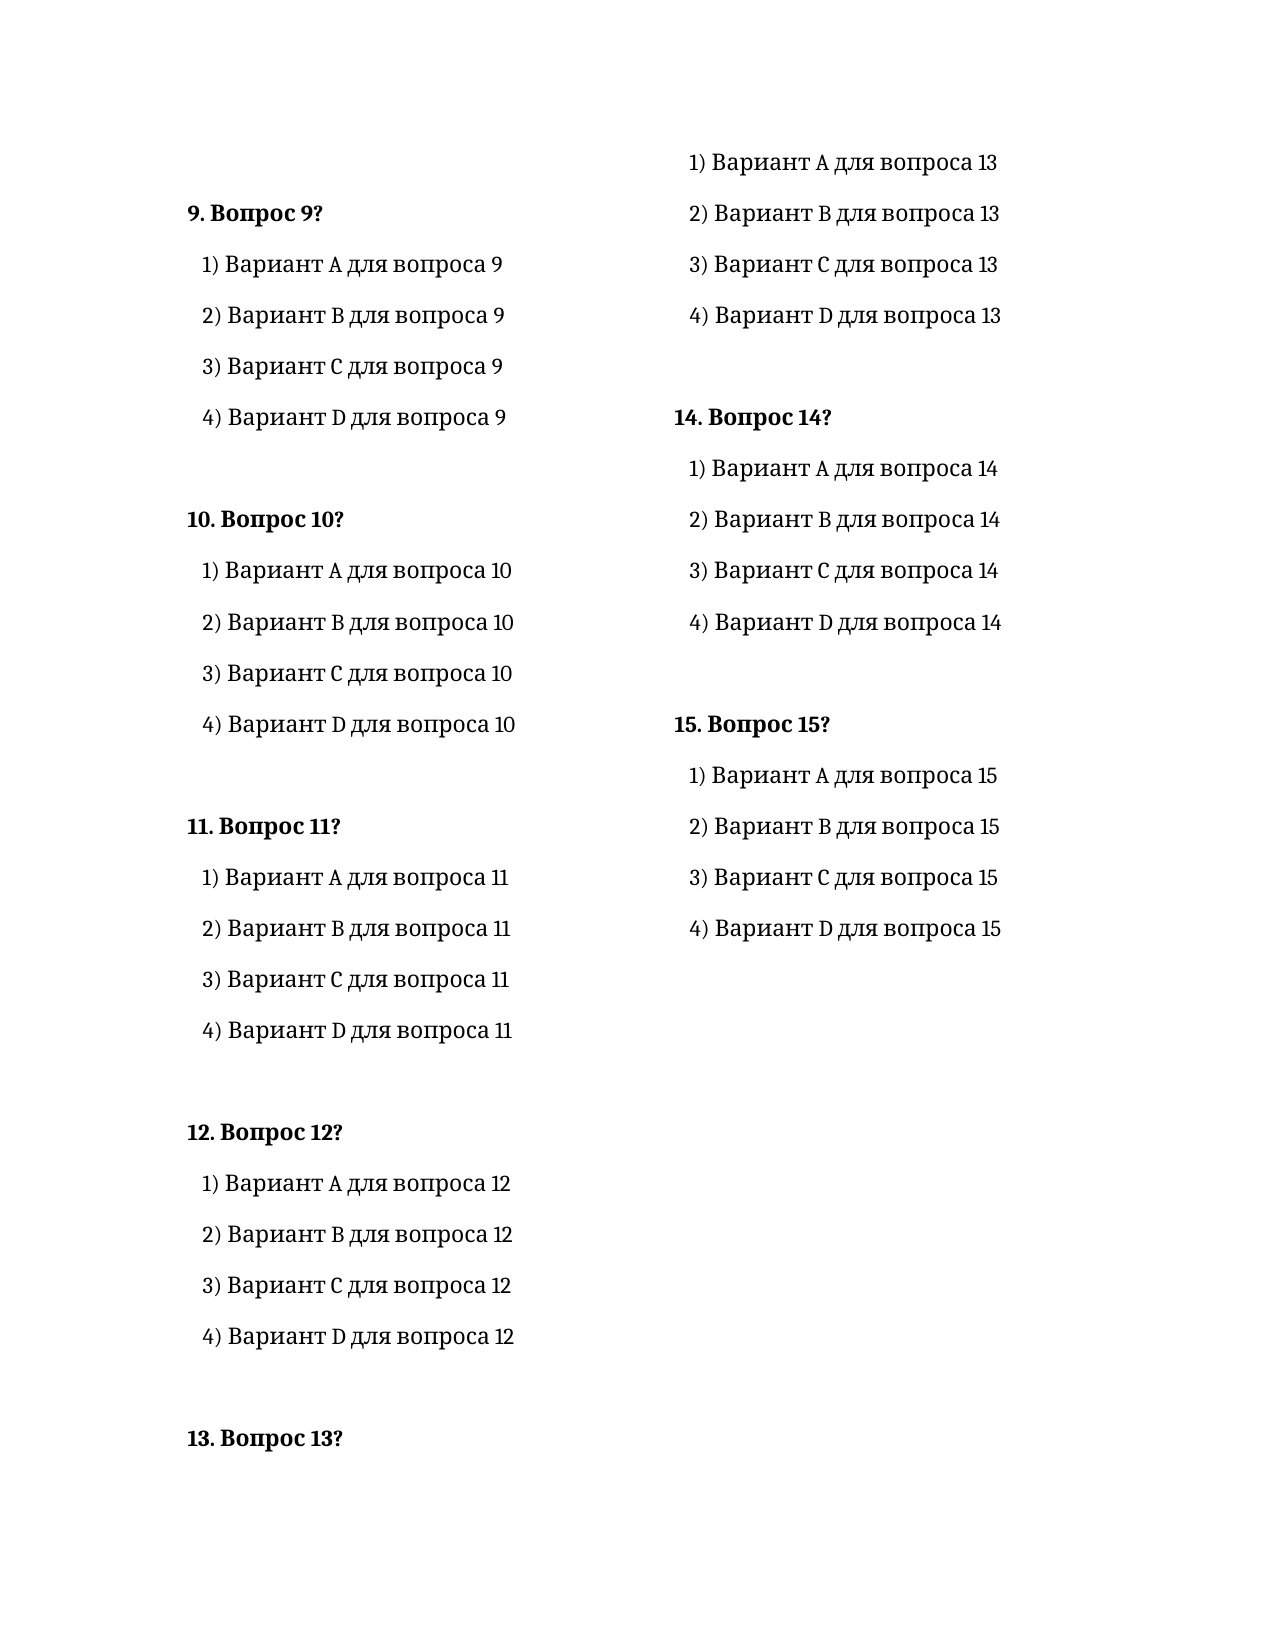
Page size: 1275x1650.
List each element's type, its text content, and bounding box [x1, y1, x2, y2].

text 2) Вариант B для вопроса 14 [674, 507, 1087, 534]
text 1) Вариант A для вопроса 13 [674, 150, 1087, 176]
text 2) Вариант B для вопроса 15 [674, 813, 1087, 840]
text 9. Вопрос 9? [187, 201, 601, 227]
text 1) Вариант A для вопроса 14 [674, 456, 1087, 483]
text 4) Вариант D для вопроса 10 [187, 711, 601, 738]
text 1) Вариант A для вопроса 12 [187, 1171, 601, 1197]
text 3) Вариант C для вопроса 13 [674, 252, 1087, 278]
text 4) Вариант D для вопроса 15 [674, 916, 1087, 942]
text 4) Вариант D для вопроса 14 [674, 609, 1087, 636]
text 4) Вариант D для вопроса 11 [187, 1018, 601, 1044]
text 3) Вариант C для вопроса 14 [674, 558, 1087, 585]
text 4) Вариант D для вопроса 12 [187, 1324, 601, 1350]
text 10. Вопрос 10? [187, 507, 601, 534]
text 11. Вопрос 11? [187, 813, 601, 840]
text 14. Вопрос 14? [674, 405, 1087, 432]
text 15. Вопрос 15? [674, 711, 1087, 738]
text 1) Вариант A для вопроса 11 [187, 864, 601, 891]
text 3) Вариант C для вопроса 11 [187, 967, 601, 993]
text 13. Вопрос 13? [187, 1426, 601, 1452]
text 1) Вариант A для вопроса 15 [674, 762, 1087, 789]
text 2) Вариант B для вопроса 12 [187, 1222, 601, 1248]
text 1) Вариант A для вопроса 10 [187, 558, 601, 585]
text 3) Вариант C для вопроса 9 [187, 354, 601, 381]
text 3) Вариант C для вопроса 10 [187, 660, 601, 687]
text 2) Вариант B для вопроса 11 [187, 916, 601, 942]
text 12. Вопрос 12? [187, 1120, 601, 1146]
text 2) Вариант B для вопроса 13 [674, 201, 1087, 227]
text 4) Вариант D для вопроса 9 [187, 405, 601, 432]
text 3) Вариант C для вопроса 15 [674, 864, 1087, 891]
text 1) Вариант A для вопроса 9 [187, 252, 601, 278]
text 2) Вариант B для вопроса 10 [187, 609, 601, 636]
text 4) Вариант D для вопроса 13 [674, 303, 1087, 329]
text 2) Вариант B для вопроса 9 [187, 303, 601, 329]
text 3) Вариант C для вопроса 12 [187, 1273, 601, 1299]
